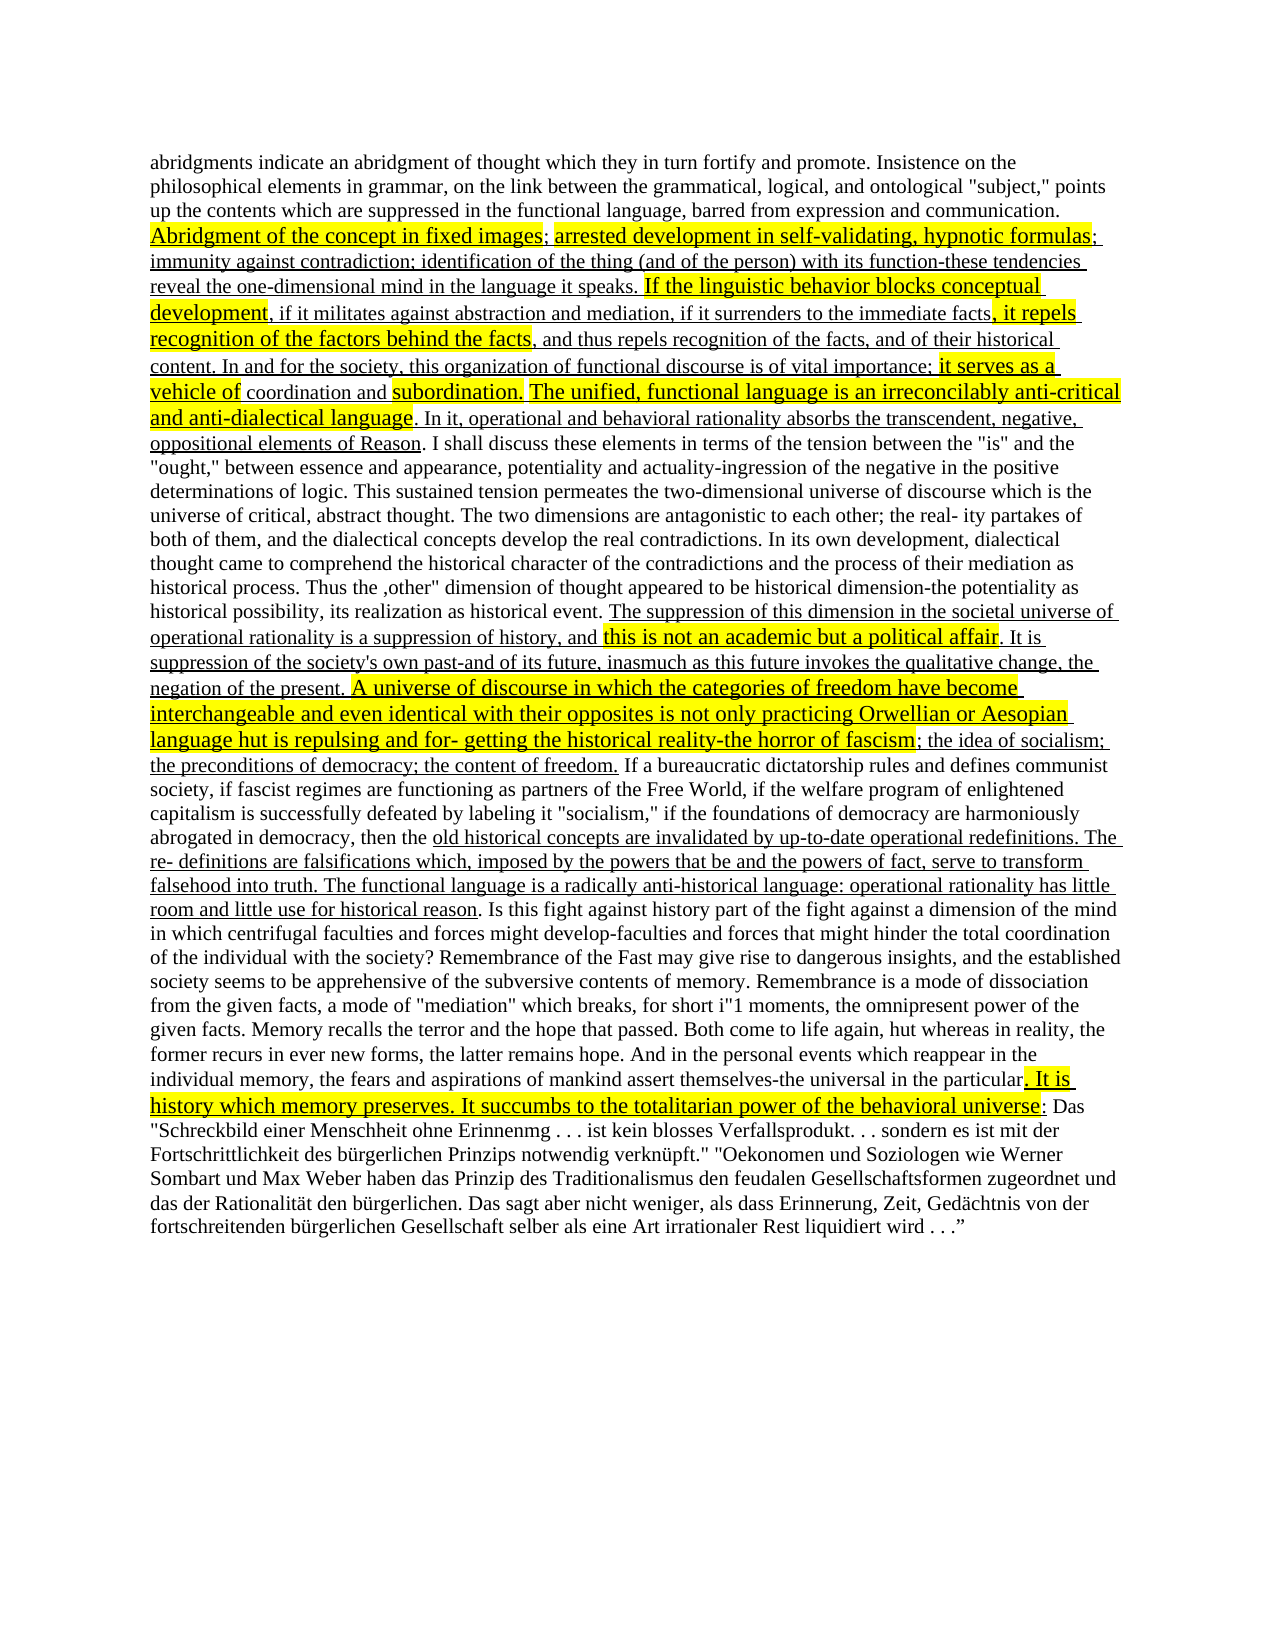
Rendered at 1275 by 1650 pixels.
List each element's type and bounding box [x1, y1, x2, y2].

text [150, 150, 1125, 1238]
